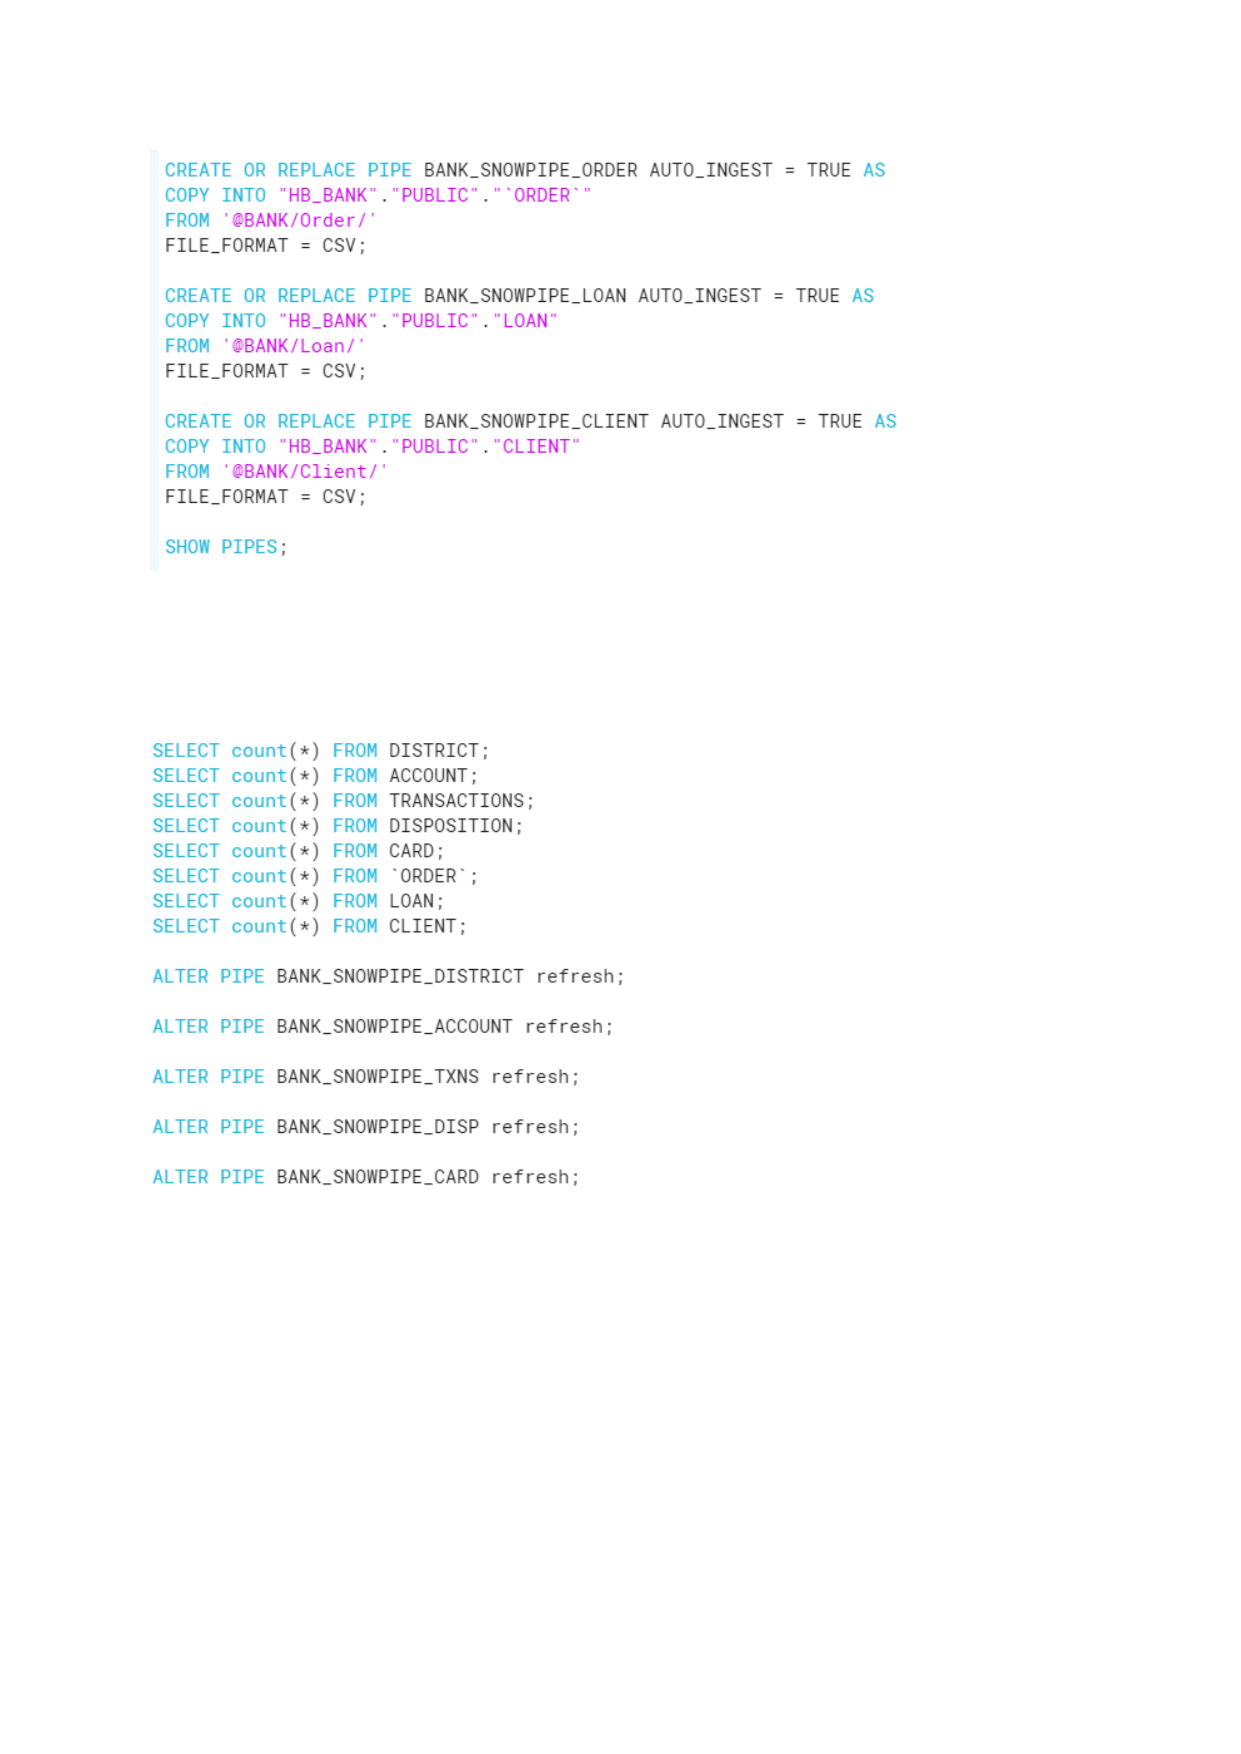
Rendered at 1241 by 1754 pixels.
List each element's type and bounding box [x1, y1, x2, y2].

picture [150, 737, 746, 1201]
picture [150, 150, 929, 571]
